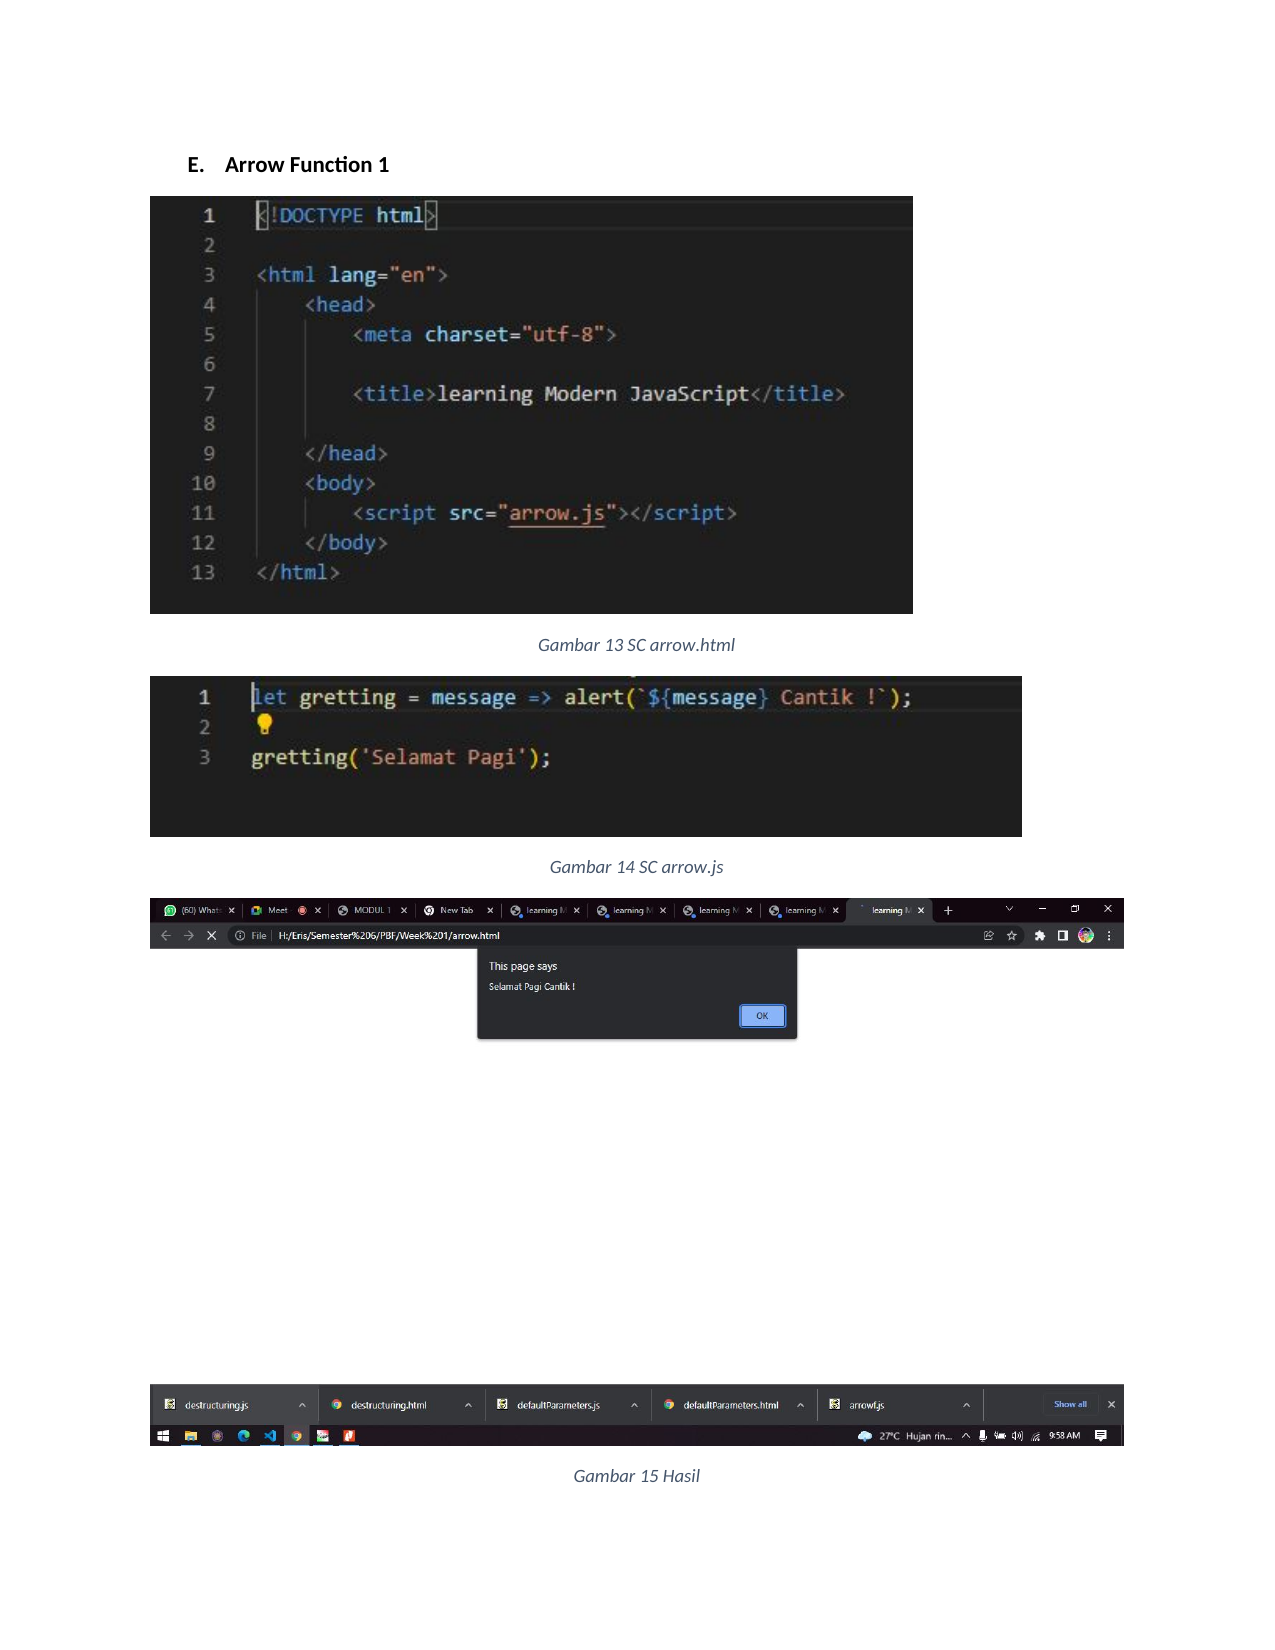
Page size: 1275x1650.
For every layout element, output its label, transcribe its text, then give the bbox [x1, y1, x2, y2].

list Arrow Function 1 [187, 150, 1125, 178]
picture [150, 676, 1022, 837]
text Gambar 13 SC arrow.html [150, 633, 1125, 656]
picture [150, 196, 913, 614]
text Gambar 15 Hasil [150, 1465, 1125, 1488]
text Gambar 14 SC arrow.js [150, 855, 1125, 878]
picture [150, 898, 1124, 1446]
